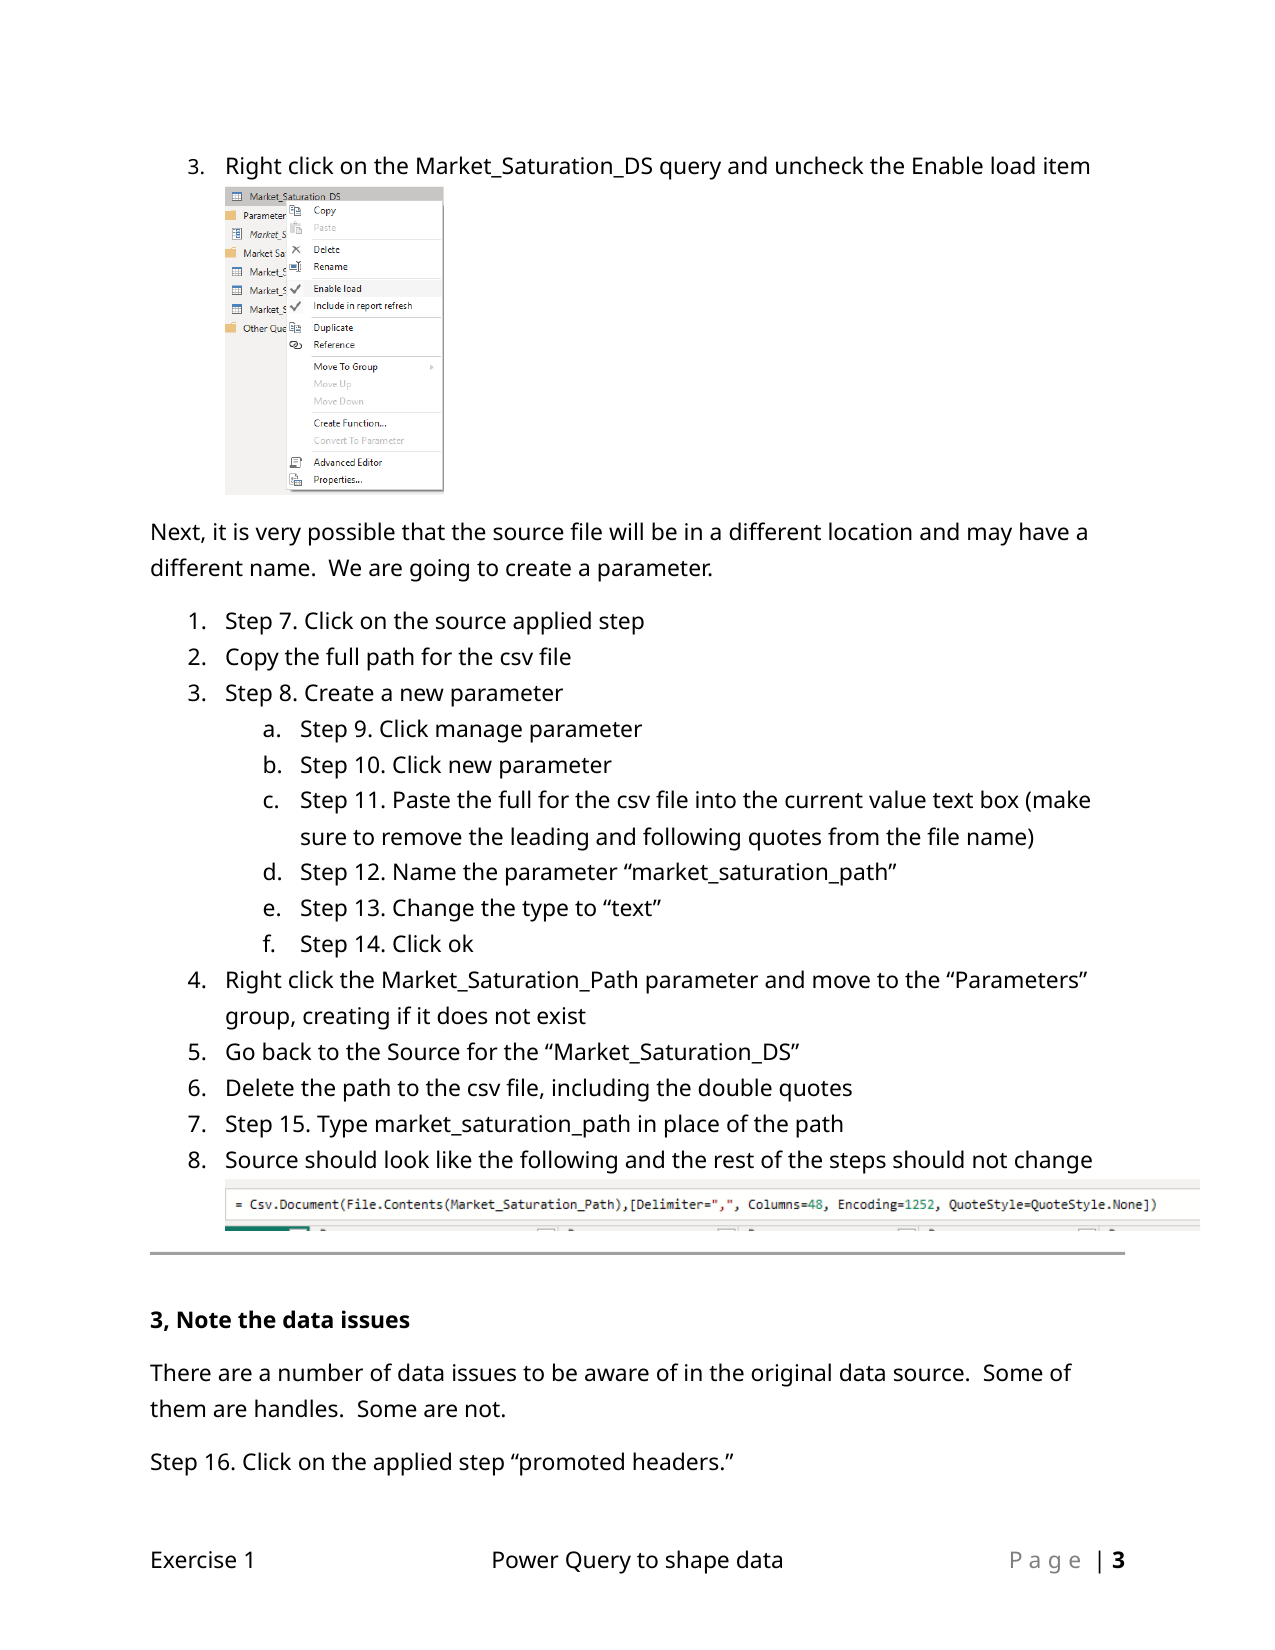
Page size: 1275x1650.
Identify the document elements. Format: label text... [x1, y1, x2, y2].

text There are a number of data issues to be aware of in the original data source. Some of them are handles. Some are not. [150, 1357, 1125, 1424]
list Right click the Market_Saturation_Path parameter and move to the “Parameters” group, creating if it does not exist [187, 964, 1125, 1031]
list Step 11. Paste the full for the csv file into the current value text box (make sure to remove the leading and following quotes from the file name) [262, 784, 1125, 852]
list Step 12. Name the parameter “market_saturation_path” [262, 856, 1125, 888]
text 3, Note the data issues [150, 1304, 1125, 1336]
list Right click on the Market_Saturation_DS query and uncheck the Enable load item [187, 150, 1125, 495]
list Delete the path to the csv file, including the double quotes [187, 1072, 1125, 1103]
list Step 9. Click manage parameter [262, 713, 1125, 744]
list Step 7. Click on the source applied step [187, 605, 1125, 636]
list Step 10. Click new parameter [262, 748, 1125, 780]
picture [225, 186, 444, 495]
list Step 15. Type market_saturation_path in place of the path [187, 1108, 1125, 1139]
list Step 13. Change the type to “text” [262, 892, 1125, 923]
list Step 8. Create a new parameter [187, 677, 1125, 708]
picture [225, 1179, 1200, 1231]
list Go back to the Source for the “Market_Saturation_DS” [187, 1036, 1125, 1067]
list Copy the full path for the csv file [187, 641, 1125, 672]
list Step 14. Click ok [262, 928, 1125, 959]
text Step 16. Click on the applied step “promoted headers.” [150, 1446, 1125, 1477]
text Next, it is very possible that the source file will be in a different location and may have a different name. We are going to create a parameter. [150, 516, 1125, 583]
